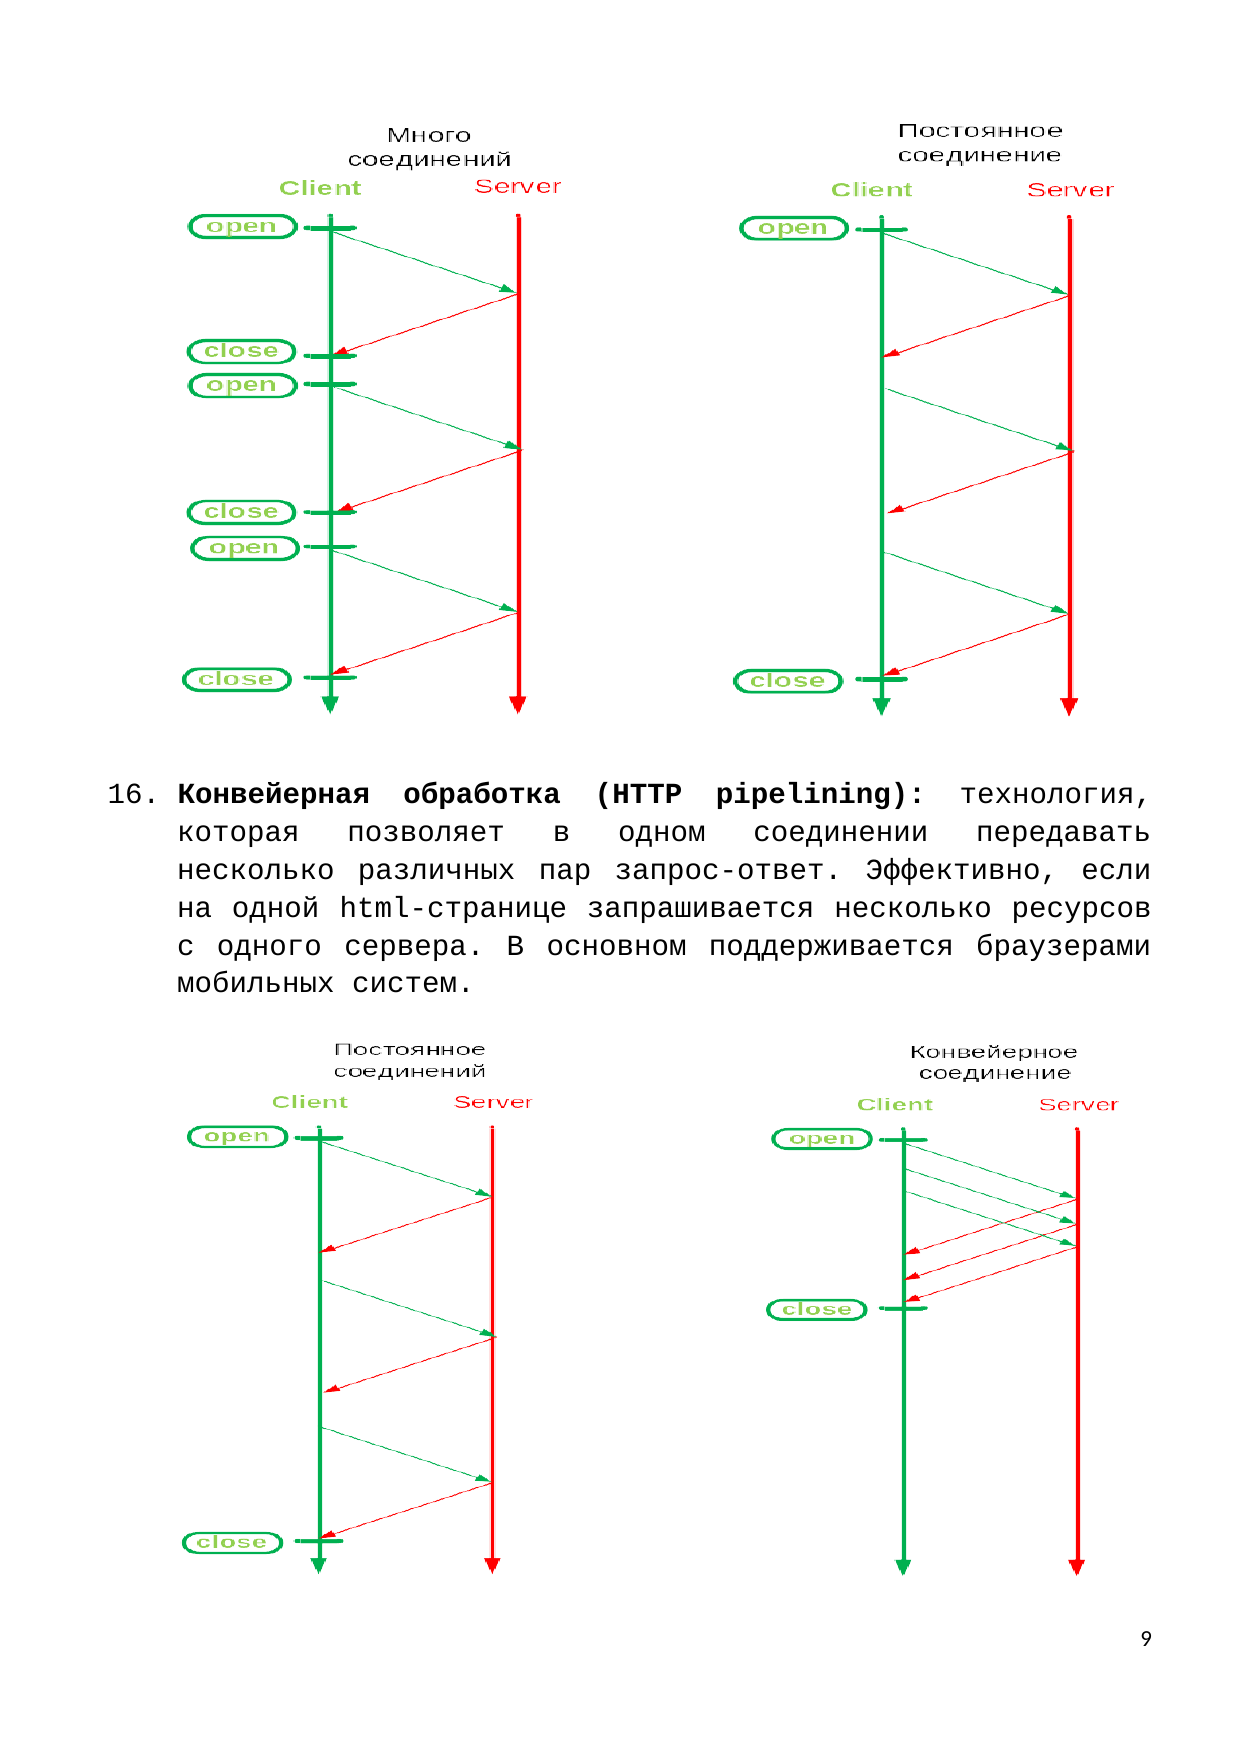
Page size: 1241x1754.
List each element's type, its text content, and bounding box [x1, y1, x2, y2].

list Конвейерная обработка (HTTP pipelining): технология, которая позволяет в одном соединении передавать несколько различных пар запрос-ответ. Эффективно, если на одной html-странице запрашивается несколько ресурсов с одного сервера. В основном поддерживается браузерами мобильных систем. [177, 779, 1152, 1002]
